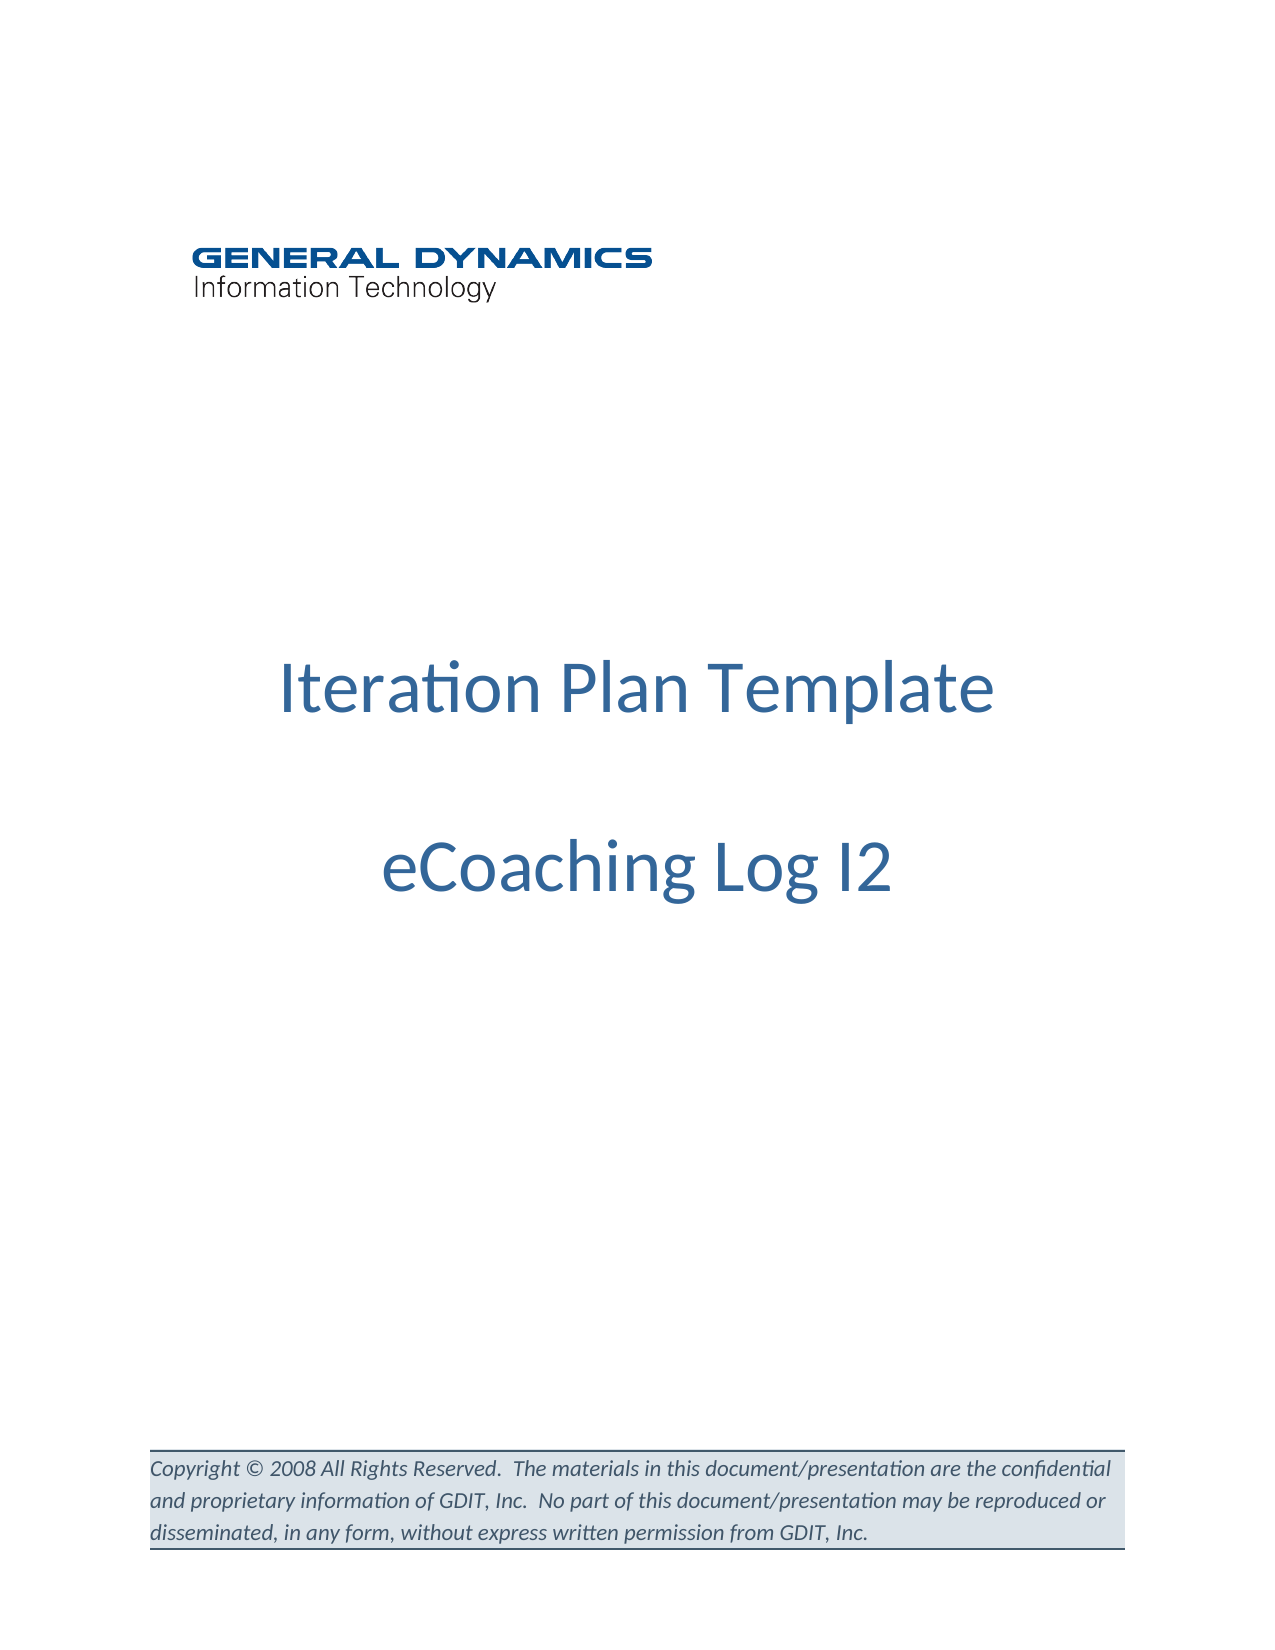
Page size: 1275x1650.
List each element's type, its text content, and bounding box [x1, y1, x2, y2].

text Iteration Plan Template [150, 640, 1125, 731]
picture [150, 220, 694, 330]
text eCoaching Log I2 [150, 819, 1125, 911]
